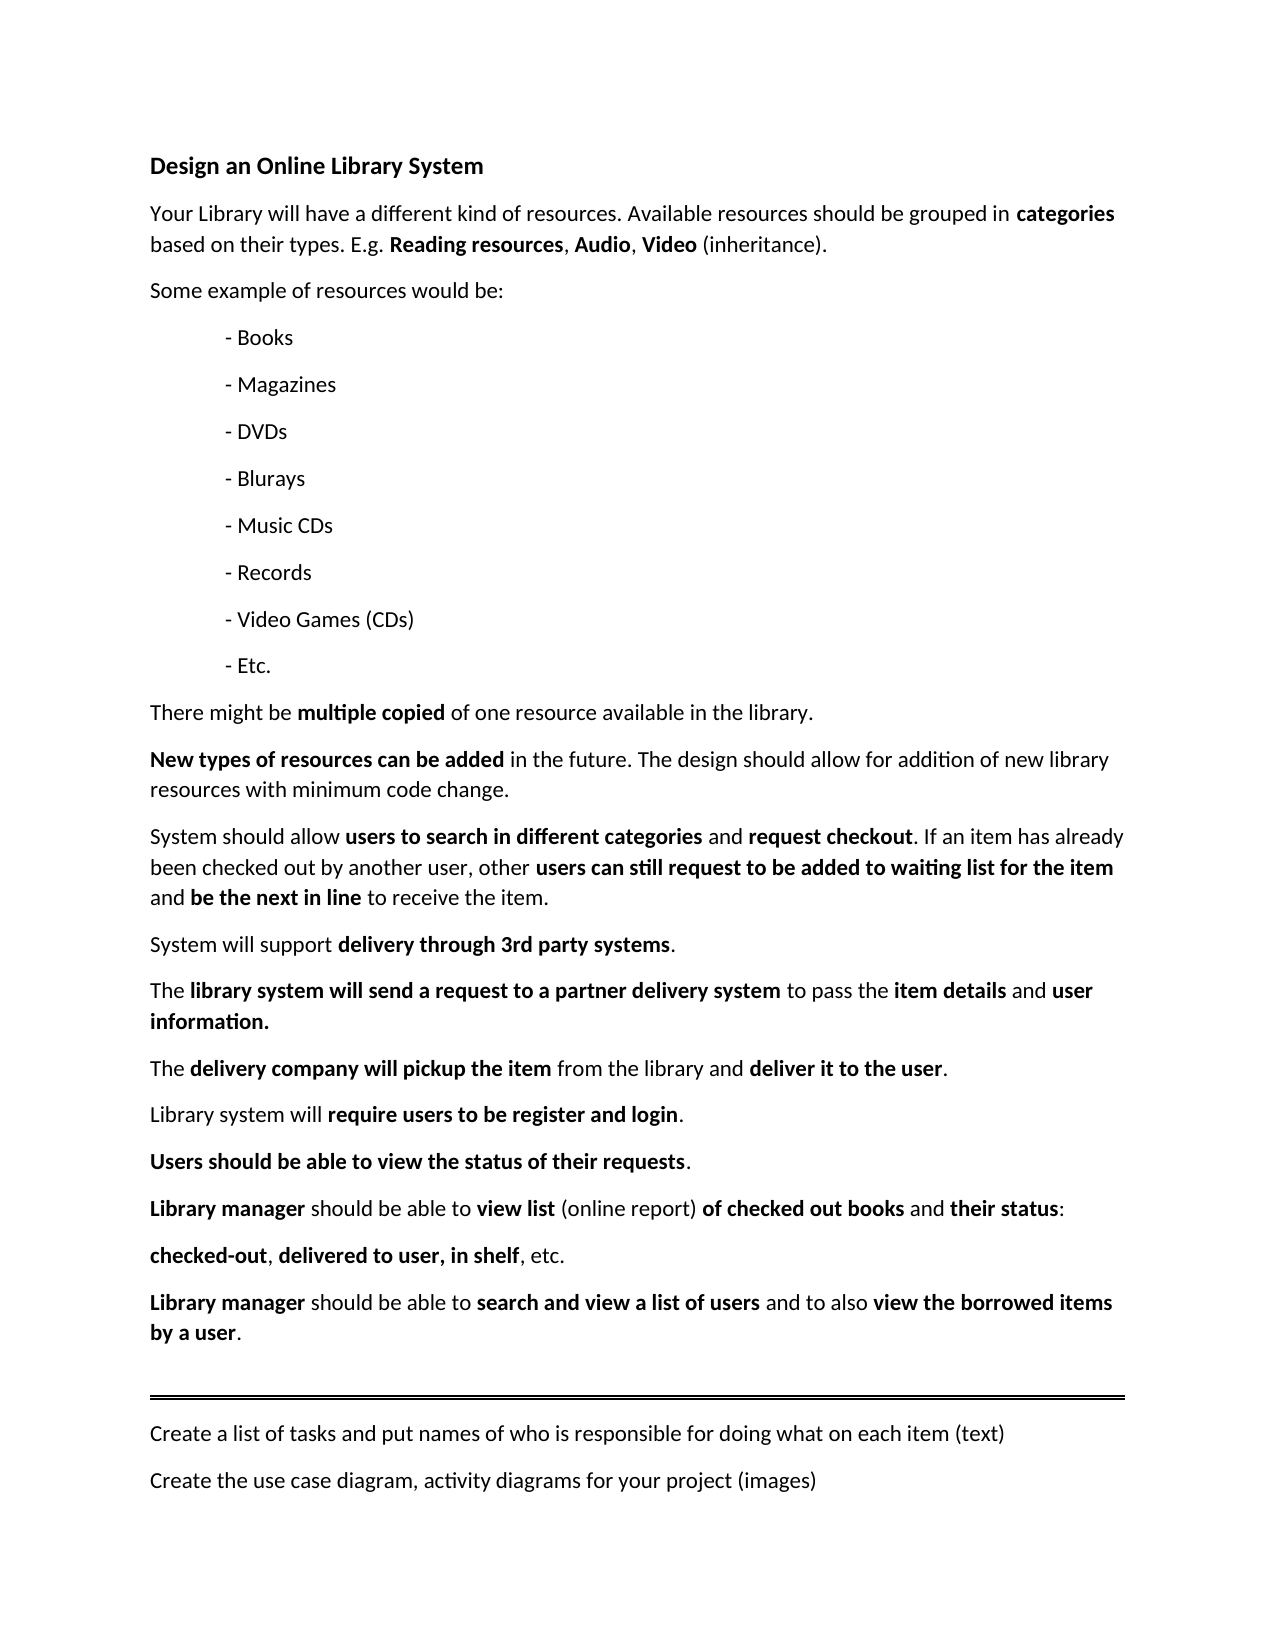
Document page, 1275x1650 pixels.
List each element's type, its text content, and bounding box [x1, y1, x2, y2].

text - Blurays [150, 464, 1125, 492]
text - Books [150, 323, 1125, 352]
text Users should be able to view the status of their requests. [150, 1147, 1125, 1176]
text Your Library will have a different kind of resources. Available resources should be grouped in categories based on their types. E.g. Reading resources, Audio, Video (inheritance). [150, 199, 1125, 258]
text Create a list of tasks and put names of who is responsible for doing what on each item (text) [150, 1419, 1125, 1447]
text - Video Games (CDs) [150, 605, 1125, 633]
text - Magazines [150, 370, 1125, 398]
text checked-out, delivered to user, in shelf, etc. [150, 1241, 1125, 1269]
text The library system will send a request to a partner delivery system to pass the item details and user information. [150, 977, 1125, 1035]
text Library manager should be able to search and view a list of users and to also view the borrowed items by a user. [150, 1288, 1125, 1346]
text - Etc. [150, 652, 1125, 680]
text - Music CDs [150, 511, 1125, 539]
text There might be multiple copied of one resource available in the library. [150, 698, 1125, 727]
text Library manager should be able to view list (online report) of checked out books and their status: [150, 1194, 1125, 1222]
text The delivery company will pickup the item from the library and deliver it to the user. [150, 1054, 1125, 1082]
text Library system will require users to be register and login. [150, 1101, 1125, 1129]
text - Records [150, 558, 1125, 586]
text - DVDs [150, 417, 1125, 445]
text System will support delivery through 3rd party systems. [150, 930, 1125, 958]
text Some example of resources would be: [150, 277, 1125, 305]
text Create the use case diagram, activity diagrams for your project (images) [150, 1466, 1125, 1494]
text System should allow users to search in different categories and request checkout. If an item has already been checked out by another user, other users can still request to be added to waiting list for the item and be the next in line to receive the item. [150, 822, 1125, 911]
text Design an Online Library System [150, 150, 1125, 181]
text New types of resources can be added in the future. The design should allow for addition of new library resources with minimum code change. [150, 745, 1125, 804]
